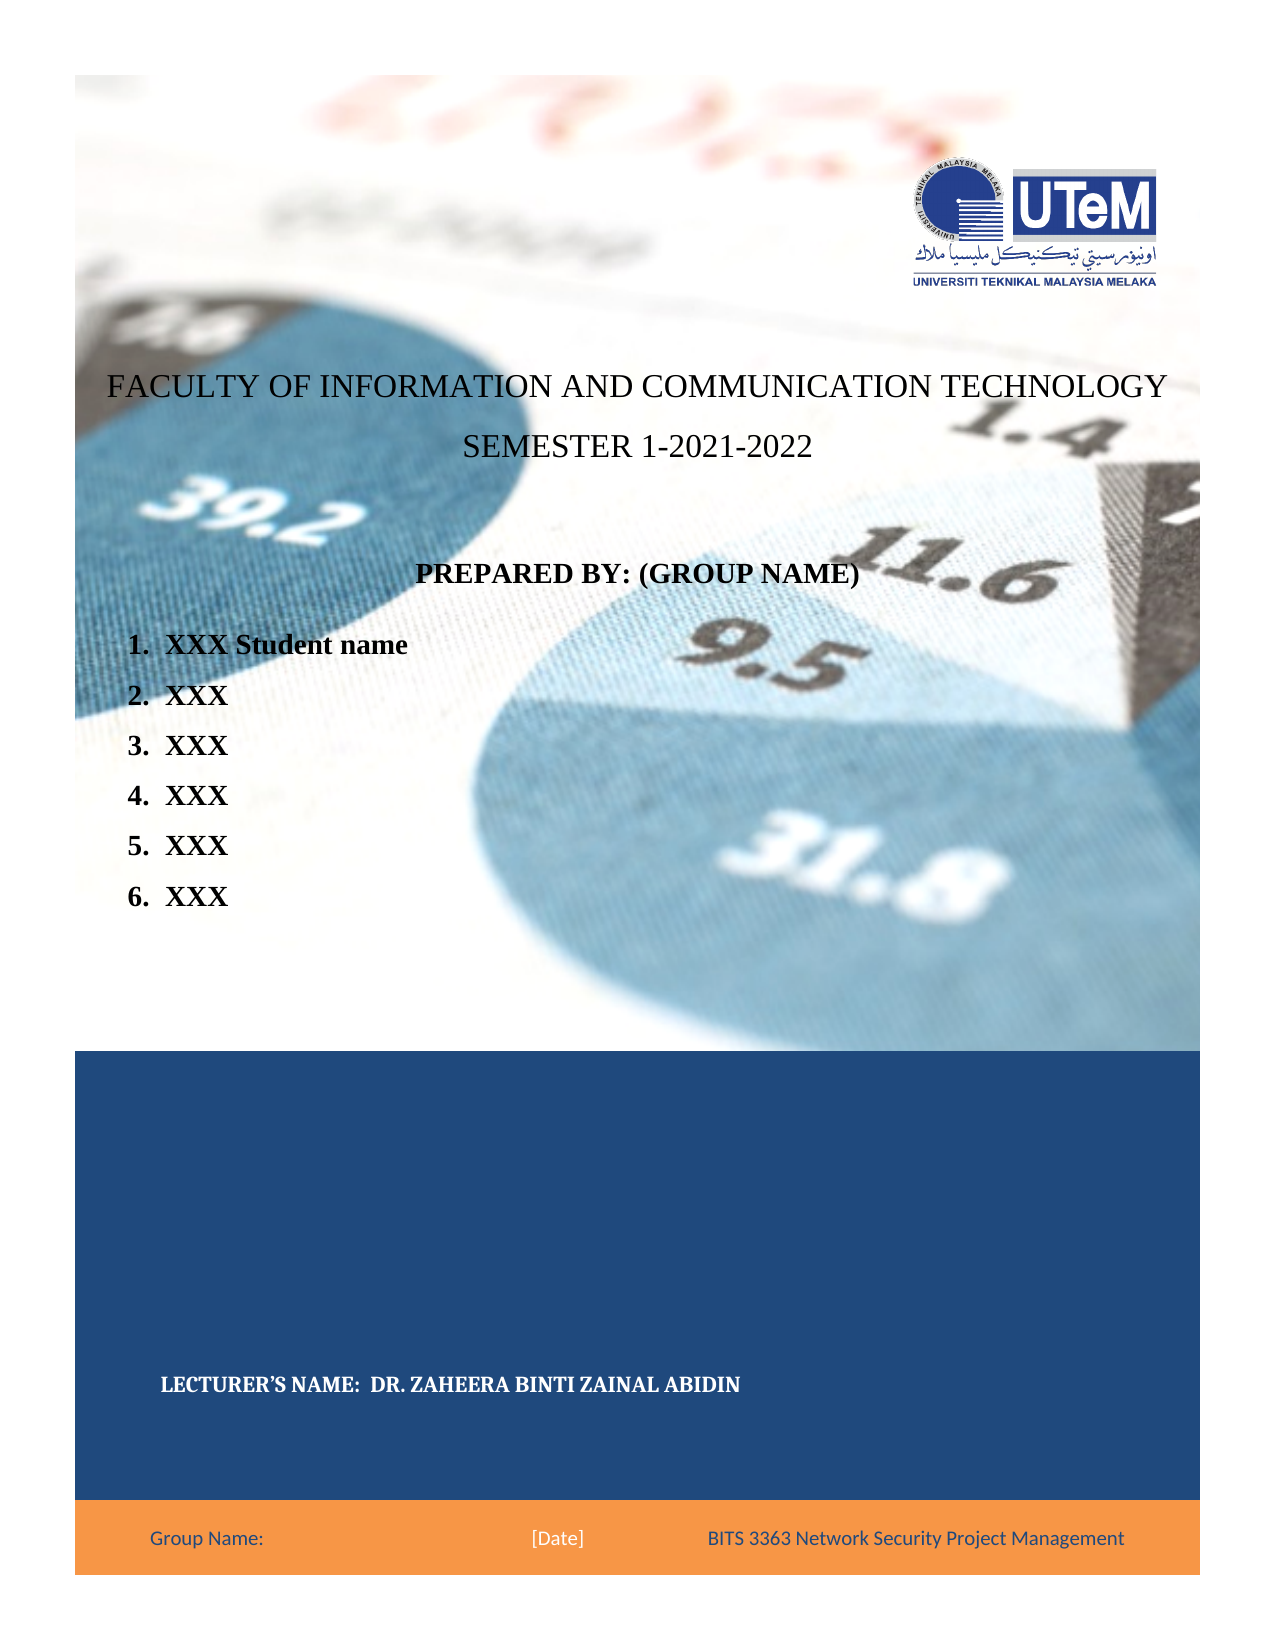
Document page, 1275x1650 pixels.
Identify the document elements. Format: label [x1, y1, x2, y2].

picture [75, 75, 1200, 1051]
